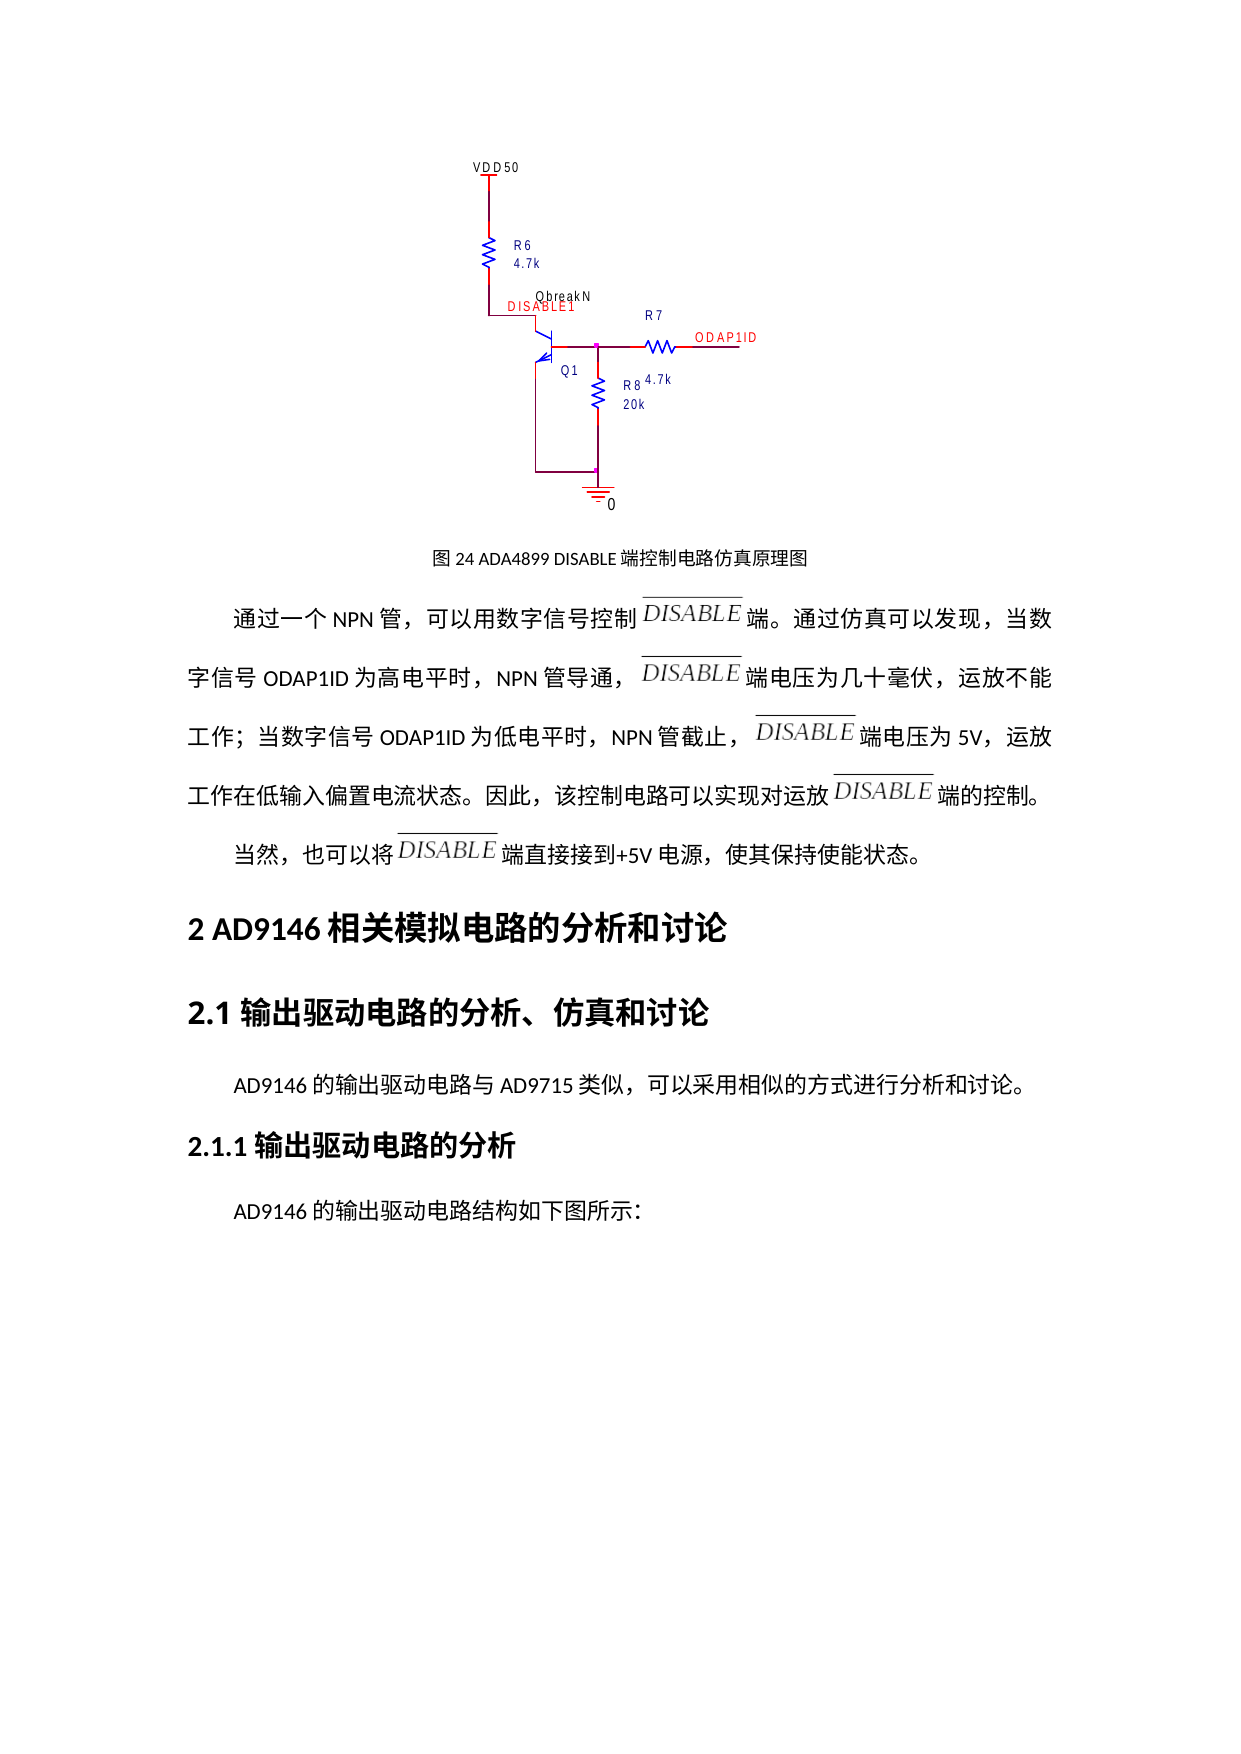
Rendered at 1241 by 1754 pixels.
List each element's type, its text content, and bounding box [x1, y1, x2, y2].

text 通过一个NPN管，可以用数字信号控制端。通过仿真可以发现，当数字信号ODAP1ID为高电平时，NPN管导通，端电压为几十毫伏，运放不能工作；当数字信号ODAP1ID为低电平时，NPN管截止，端电压为5V，运放工作在低输入偏置电流状态。因此，该控制电路可以实现对运放端的控制。 [187, 591, 1053, 811]
subtitle 2.1 输出驱动电路的分析、仿真和讨论 [187, 988, 1053, 1034]
subtitle 2.1.1 输出驱动电路的分析 [187, 1123, 1053, 1165]
text AD9146的输出驱动电路与AD9715类似，可以采用相似的方式进行分析和讨论。 [187, 1067, 1053, 1100]
subtitle 2 AD9146相关模拟电路的分析和讨论 [187, 902, 1053, 950]
text 当然，也可以将端直接接到+5V电源，使其保持使能状态。 [187, 828, 1053, 870]
text 图 24 ADA4899 DISABLE端控制电路仿真原理图 [187, 543, 1053, 570]
text AD9146的输出驱动电路结构如下图所示： [187, 1193, 1053, 1226]
